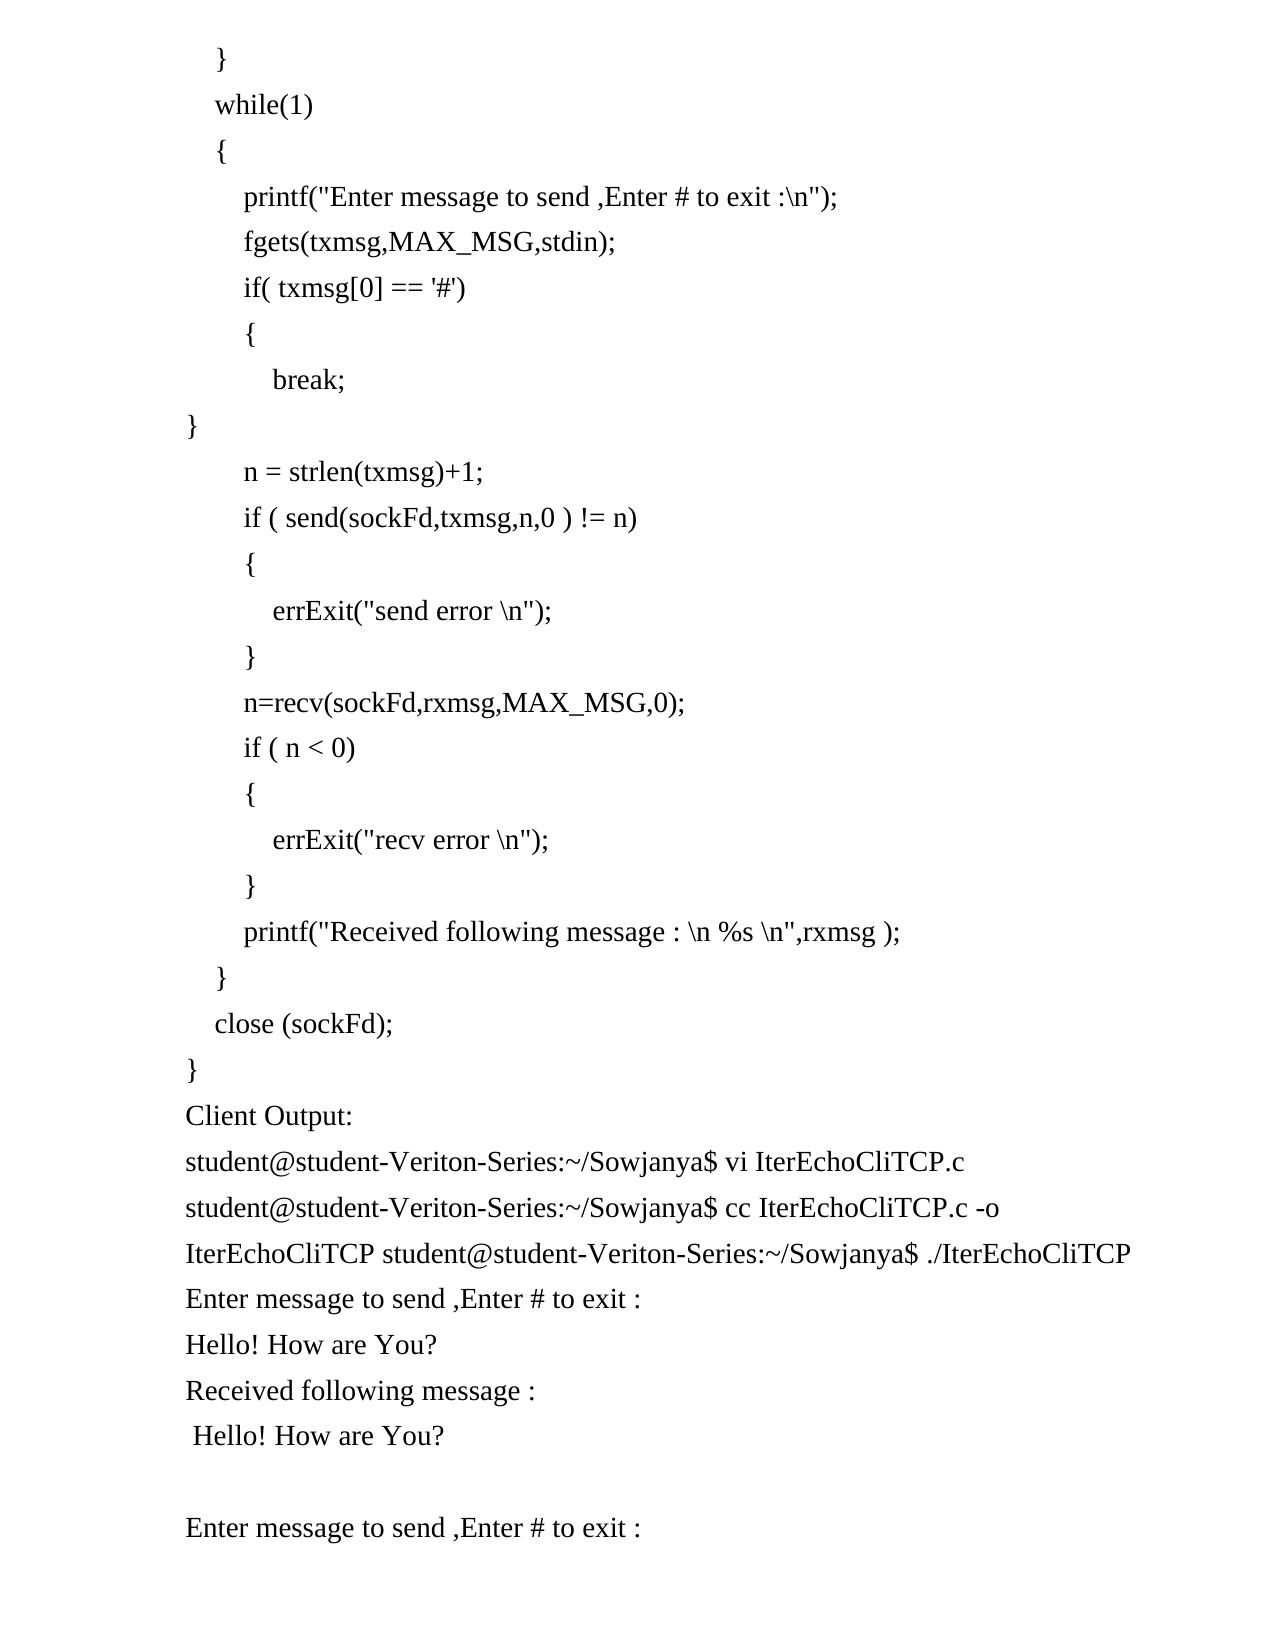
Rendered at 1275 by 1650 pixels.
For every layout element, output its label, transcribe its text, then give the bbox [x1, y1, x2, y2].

text break; [272, 362, 1242, 396]
text Enter message to send ,Enter # to exit : Hello! How are You? [185, 1282, 641, 1361]
text } [243, 639, 1242, 672]
text Enter message to send ,Enter # to exit : [185, 1510, 1242, 1544]
text while(1) [214, 87, 1242, 121]
text errExit("send error \n"); [272, 593, 1242, 626]
text Client Output: [185, 1098, 1242, 1132]
text } [185, 408, 1242, 442]
text } [214, 960, 1242, 994]
text { [243, 776, 1242, 809]
text student@student-Veriton-Series:~/Sowjanya$ cc IterEchoCliTCP.c -o IterEchoCliTCP student@student-Veriton-Series:~/Sowjanya$ ./IterEchoCliTCP [185, 1191, 1195, 1269]
text printf("Received following message : \n %s \n",rxmsg ); [243, 914, 1242, 948]
text } [243, 868, 1242, 901]
text printf("Enter message to send ,Enter # to exit :\n"); fgets(txmsg,MAX_MSG,stdin); [243, 179, 840, 258]
text n = strlen(txmsg)+1; [243, 454, 1242, 488]
text close (sockFd); [214, 1006, 1242, 1040]
text errExit("recv error \n"); [272, 822, 1242, 855]
text n=recv(sockFd,rxmsg,MAX_MSG,0); if ( n < 0) [243, 685, 696, 764]
text } [185, 1052, 1242, 1086]
text student@student-Veriton-Series:~/Sowjanya$ vi IterEchoCliTCP.c [185, 1144, 1242, 1178]
text { [243, 316, 1242, 350]
text } [214, 41, 1242, 74]
text { [243, 547, 1242, 580]
text if( txmsg[0] == '#') [243, 270, 1242, 304]
text if ( send(sockFd,txmsg,n,0 ) != n) [243, 501, 1242, 534]
text Received following message : Hello! How are You? [185, 1373, 538, 1452]
text { [214, 133, 1242, 167]
